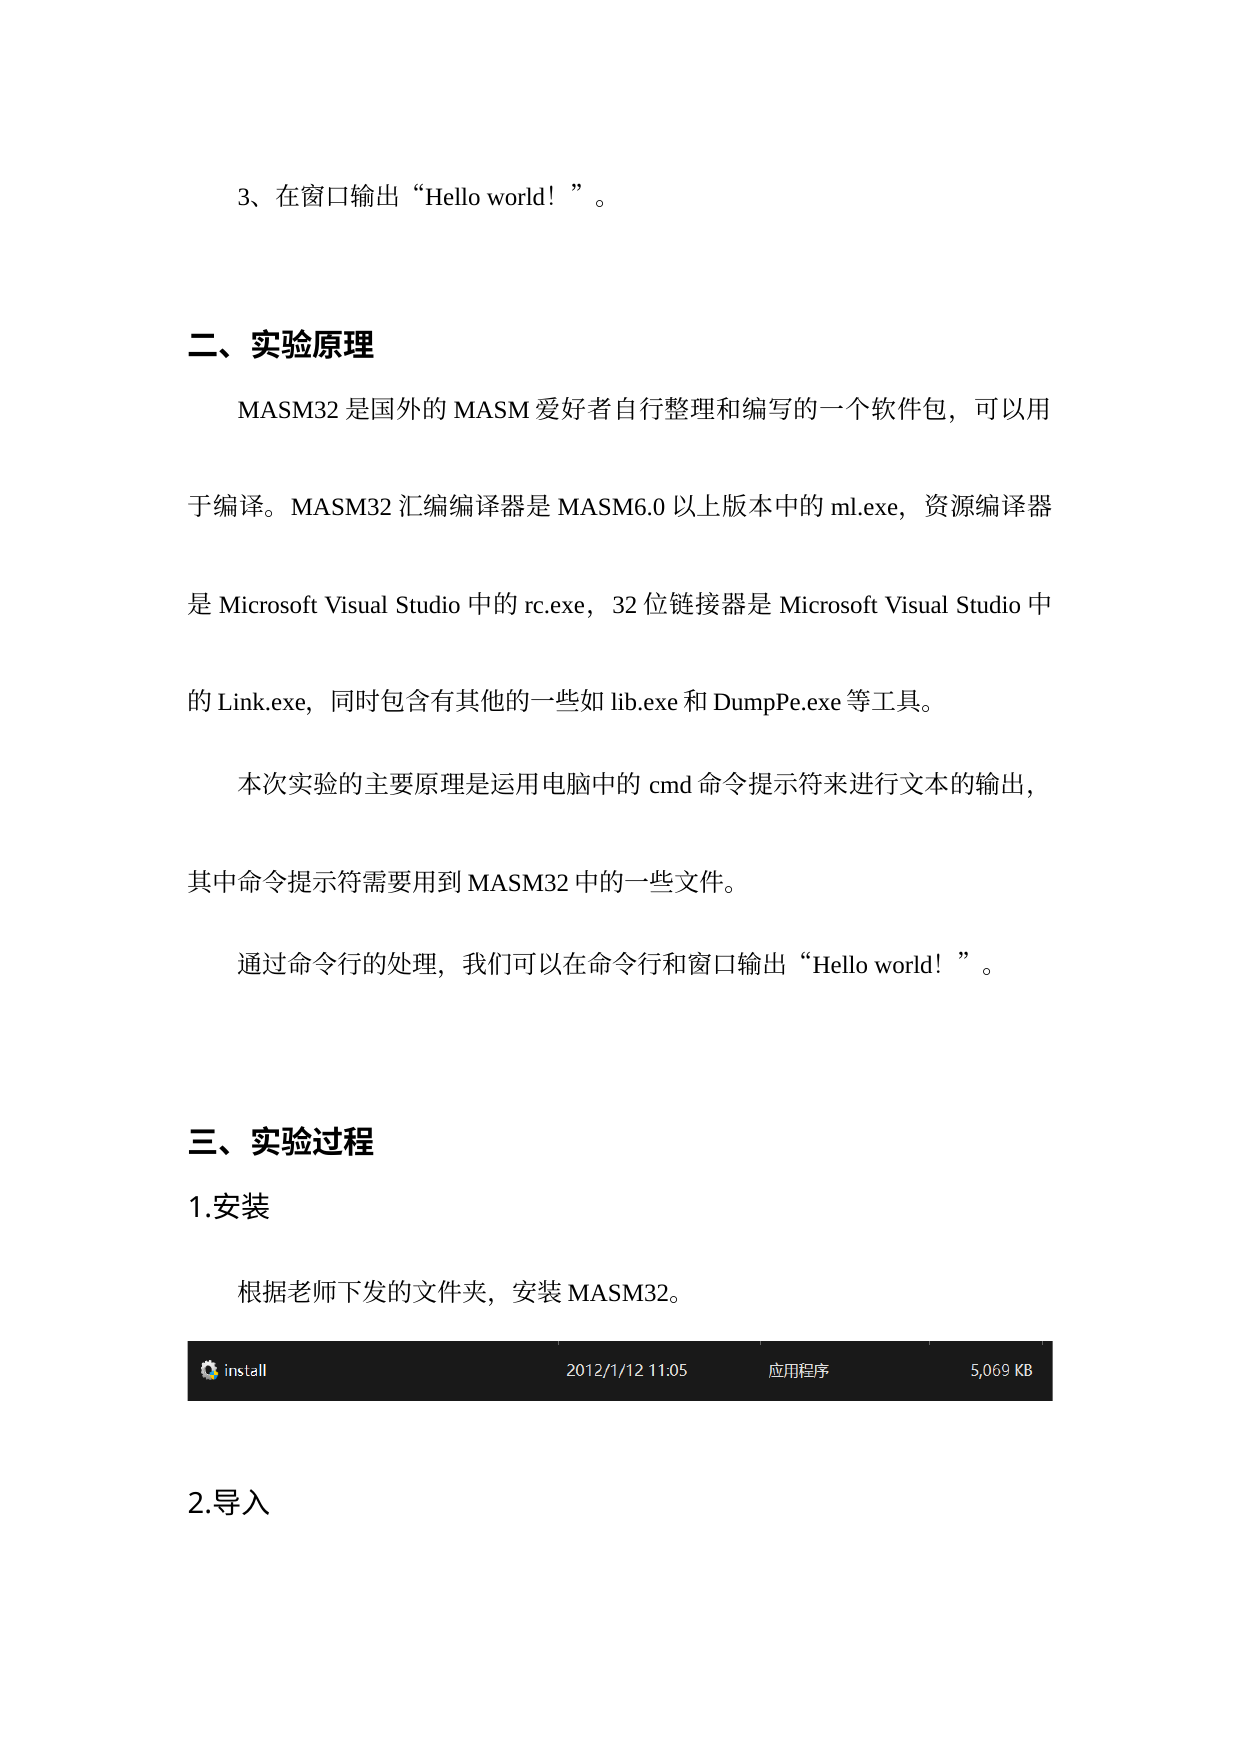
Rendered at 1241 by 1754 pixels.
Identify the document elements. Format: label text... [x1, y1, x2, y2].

text 二、实验原理 [187, 310, 1053, 375]
text 本次实验的主要原理是运用电脑中的cmd命令提示符来进行文本的输出，其中命令提示符需要用到MASM32中的一些文件。 [187, 750, 1053, 913]
text 2.导入 [187, 1468, 1053, 1533]
text 3、在窗口输出“Hello world！”。 [187, 162, 1053, 227]
text 通过命令行的处理，我们可以在命令行和窗口输出“Hello world！”。 [187, 931, 1053, 996]
text MASM32是国外的MASM爱好者自行整理和编写的一个软件包，可以用于编译。MASM32汇编编译器是MASM6.0以上版本中的ml.exe，资源编译器是Microsoft Visual Studio中的rc.exe，32位链接器是Microsoft Visual Studio中的Link.exe，同时包含有其他的一些如lib.exe和DumpPe.exe等工具。 [187, 375, 1053, 732]
picture [187, 1341, 1053, 1401]
text 根据老师下发的文件夹，安装MASM32。 [187, 1258, 1053, 1323]
text 三、实验过程 [187, 1107, 1053, 1172]
text 1.安装 [187, 1172, 1053, 1237]
